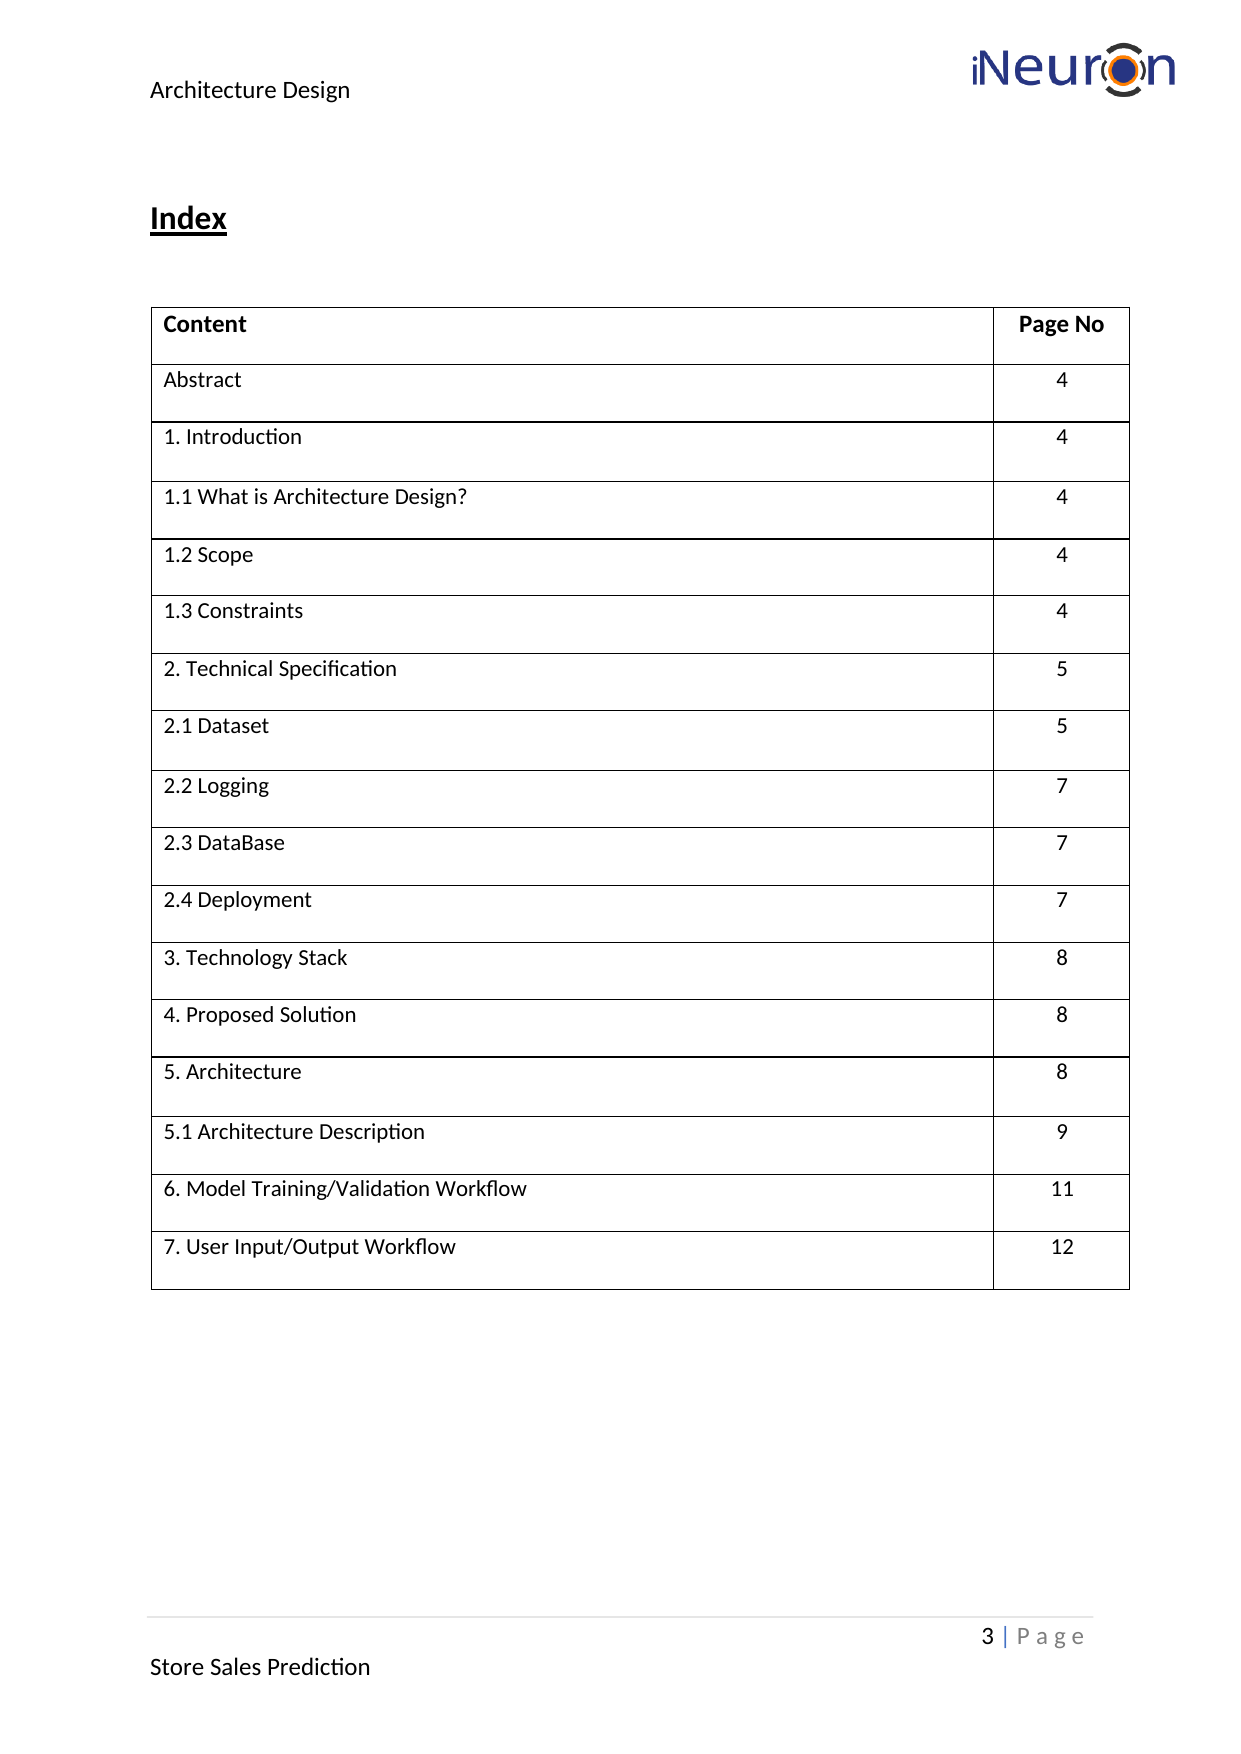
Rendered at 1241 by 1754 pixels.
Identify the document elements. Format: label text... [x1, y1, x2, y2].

table_cell 7 [994, 828, 1129, 884]
table_cell 5. Architecture [152, 1058, 993, 1116]
table_cell 5 [994, 711, 1129, 770]
table_cell 7. User Input/Output Workflow [152, 1232, 993, 1288]
table_cell 4 [994, 365, 1129, 421]
table_cell 1.2 Scope [152, 540, 993, 595]
table_cell 7 [994, 771, 1129, 827]
table_cell 4. Proposed Solution [152, 1000, 993, 1056]
table_cell 8 [994, 943, 1129, 999]
table_cell 1.3 Constraints [152, 596, 993, 653]
table_cell 4 [994, 423, 1129, 481]
table_cell 4 [994, 596, 1129, 653]
table_cell 2.4 Deployment [152, 886, 993, 942]
table_cell 8 [994, 1000, 1129, 1056]
table_cell 4 [994, 540, 1129, 595]
subtitle Index [150, 197, 1180, 238]
table_cell 2.3 DataBase [152, 828, 993, 884]
table_cell 2.2 Logging [152, 771, 993, 827]
table_cell 12 [994, 1232, 1129, 1288]
table_cell 2. Technical Specification [152, 654, 993, 710]
table_cell Abstract [152, 365, 993, 421]
table_cell 6. Model Training/Validation Workflow [152, 1175, 993, 1231]
table_cell 9 [994, 1117, 1129, 1173]
picture [972, 42, 1175, 97]
table_header Content [152, 308, 993, 364]
table_cell 1.1 What is Architecture Design? [152, 482, 993, 538]
table_cell 7 [994, 886, 1129, 942]
table_cell 5 [994, 654, 1129, 710]
table_cell 3. Technology Stack [152, 943, 993, 999]
table_header Page No [994, 308, 1129, 364]
table_cell 8 [994, 1058, 1129, 1116]
table_cell 1. Introduction [152, 423, 993, 481]
table_cell 11 [994, 1175, 1129, 1231]
table_cell 2.1 Dataset [152, 711, 993, 770]
table_cell 4 [994, 482, 1129, 538]
table_cell 5.1 Architecture Description [152, 1117, 993, 1173]
